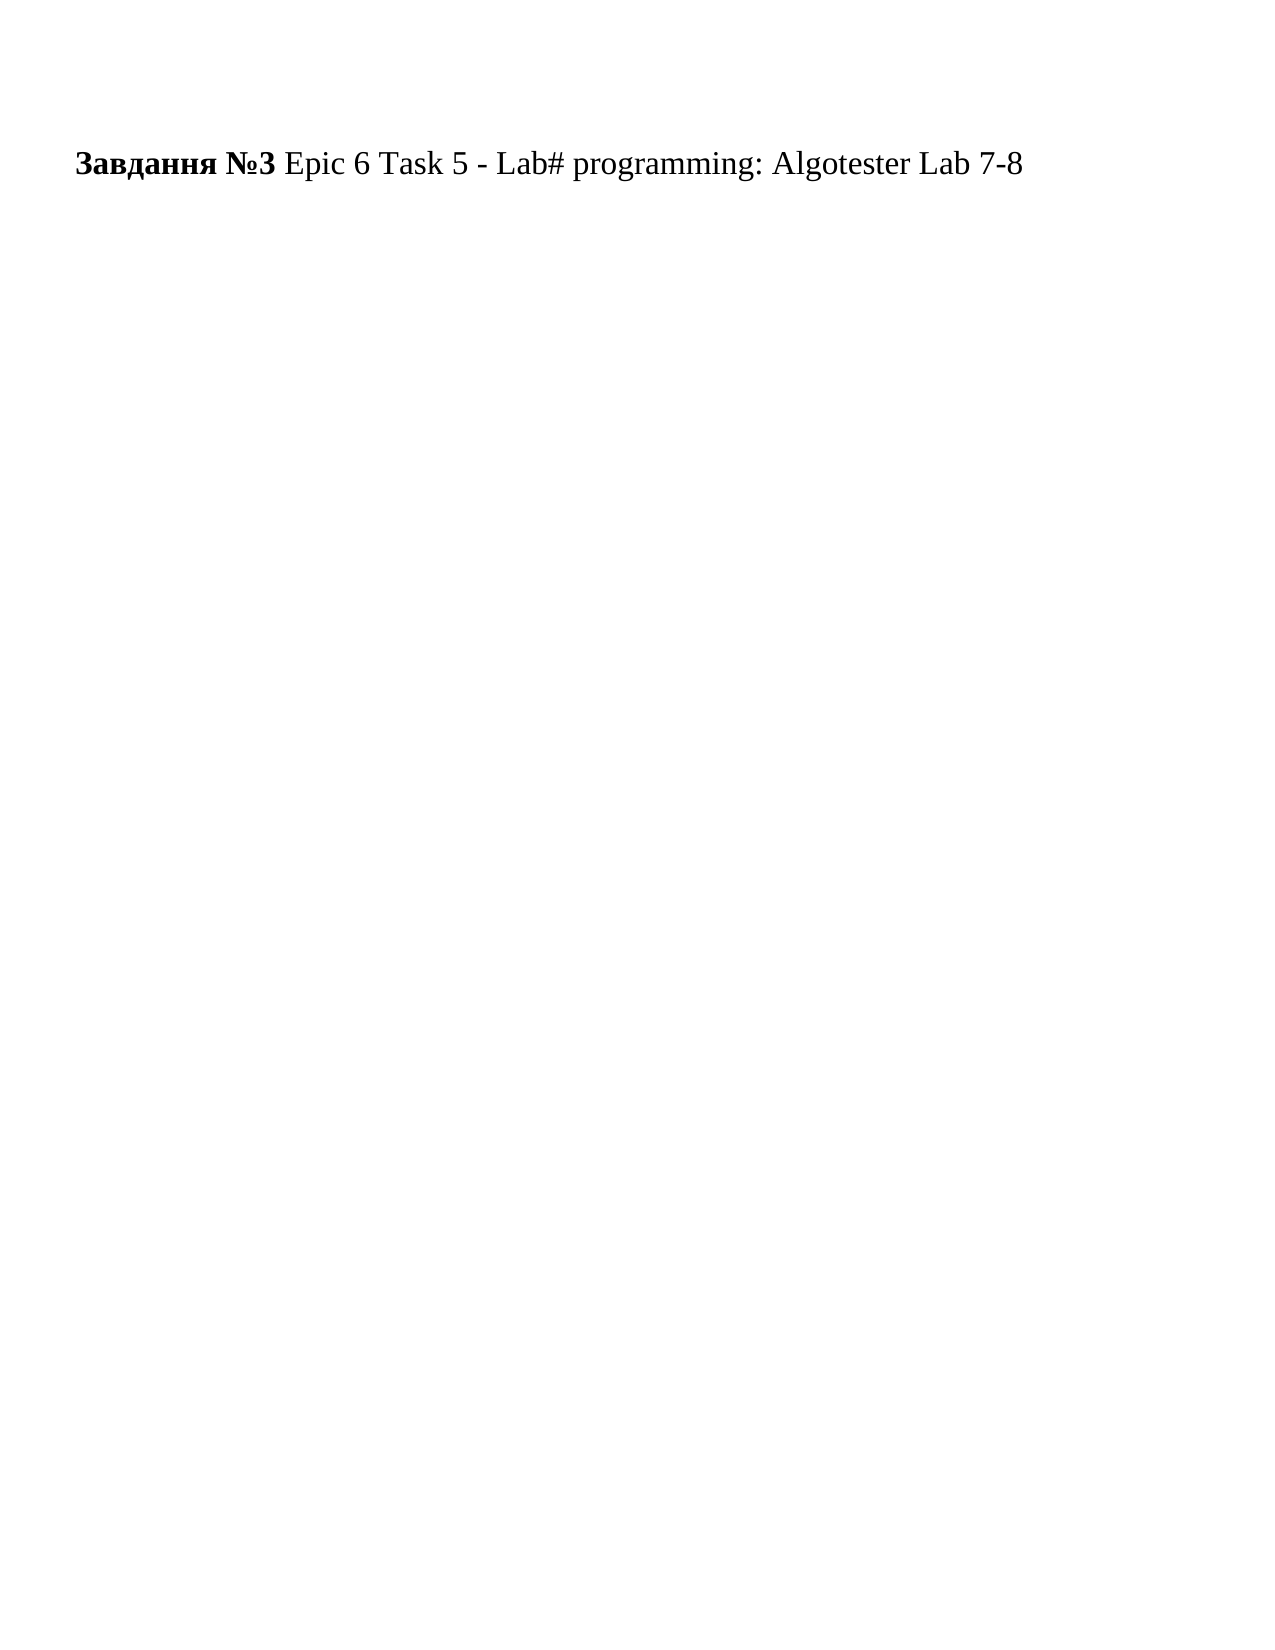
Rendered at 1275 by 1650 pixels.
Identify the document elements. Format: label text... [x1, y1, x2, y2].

text Завдання №3 Epic 6 Task 5 - Lab# programming: Algotester Lab 7-8 [75, 143, 1200, 181]
